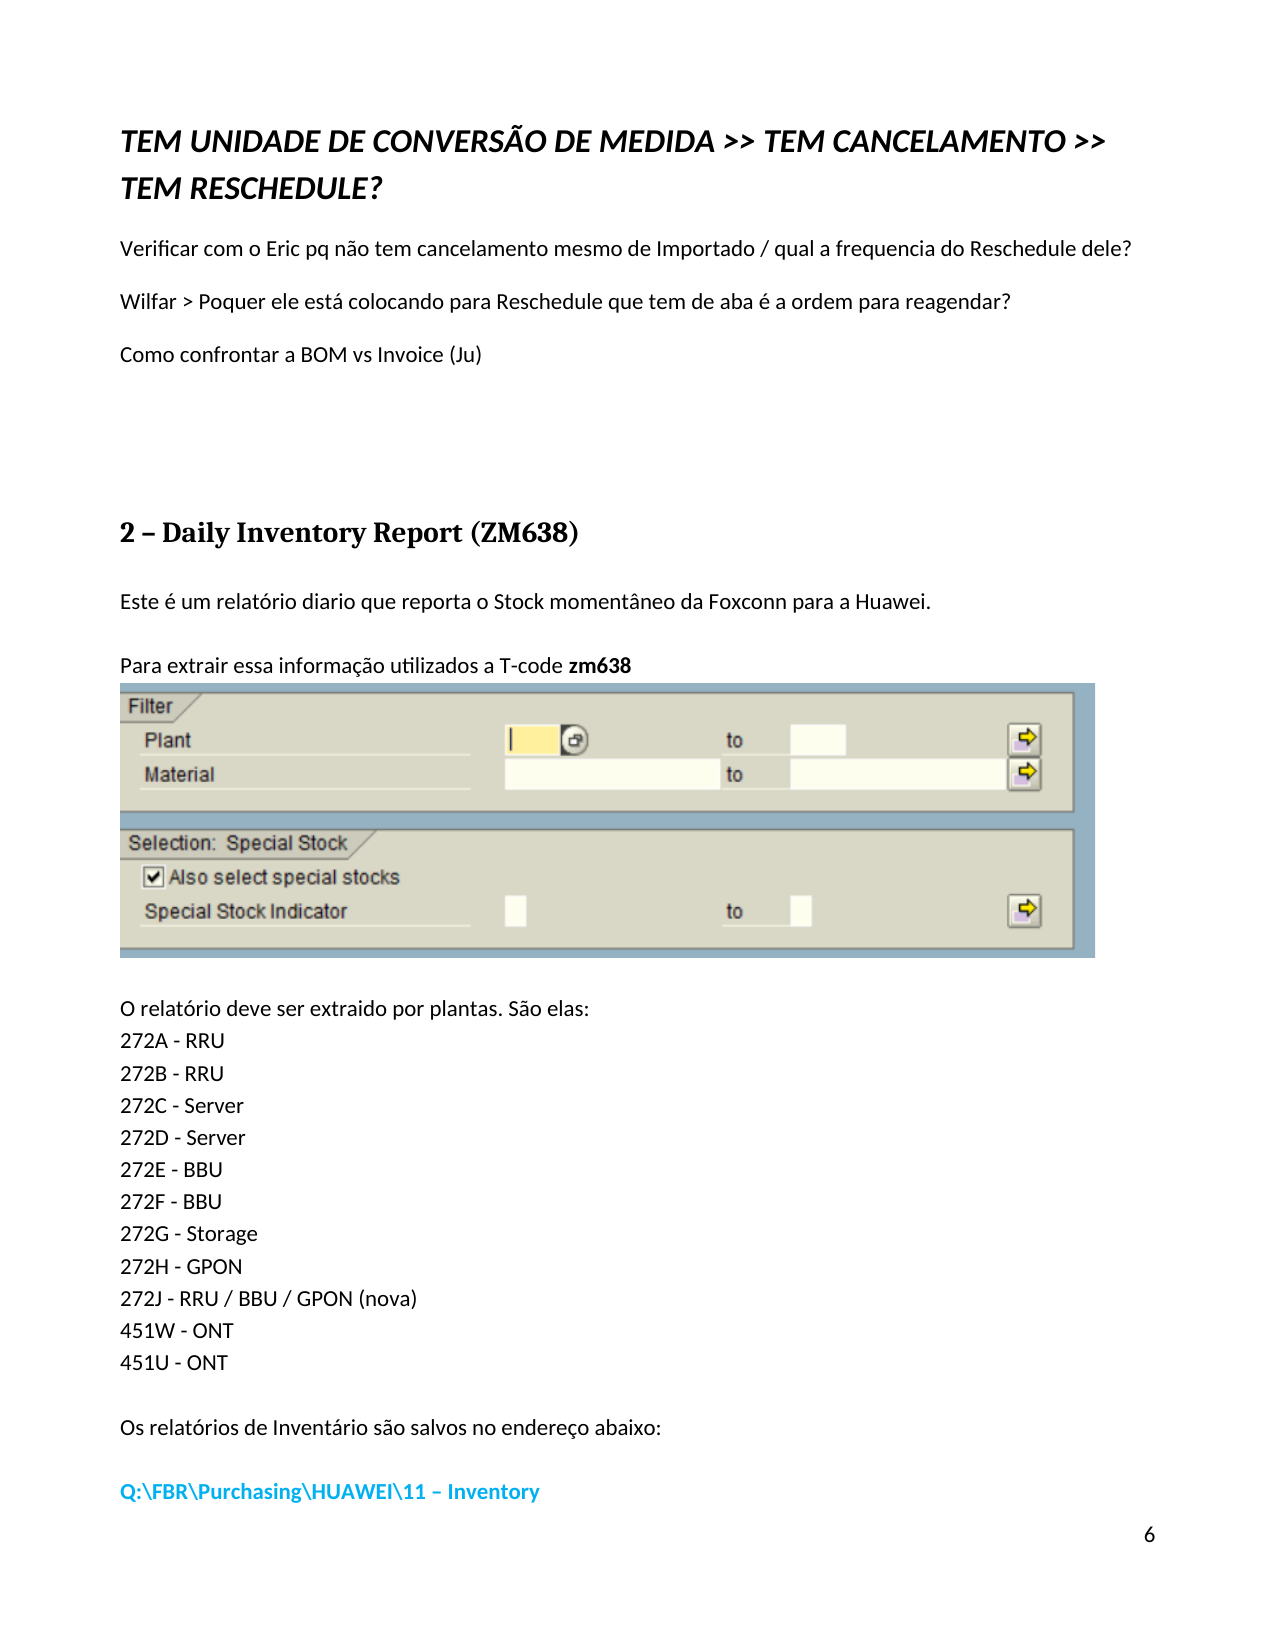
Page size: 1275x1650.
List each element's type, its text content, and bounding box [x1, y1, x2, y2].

text Verificar com o Eric pq não tem cancelamento mesmo de Importado / qual a frequencia do Reschedule dele? [120, 234, 1155, 262]
picture [120, 683, 1096, 958]
text TEM UNIDADE DE CONVERSÃO DE MEDIDA >> TEM CANCELAMENTO >> TEM RESCHEDULE? [120, 120, 1155, 207]
text 272J - RRU / BBU / GPON (nova) [120, 1284, 1155, 1312]
text 272B - RRU [120, 1059, 1155, 1087]
text 272D - Server [120, 1123, 1155, 1151]
text 272E - BBU [120, 1155, 1155, 1183]
text 272H - GPON [120, 1252, 1155, 1280]
text Wilfar > Poquer ele está colocando para Reschedule que tem de aba é a ordem para reagendar? [120, 287, 1155, 315]
text Para extrair essa informação utilizados a T-code zm638 [120, 651, 1155, 679]
text 272F - BBU [120, 1187, 1155, 1215]
text 451U - ONT [120, 1348, 1155, 1376]
text O relatório deve ser extraido por plantas. São elas: [120, 994, 1155, 1022]
text 272A - RRU [120, 1026, 1155, 1054]
text Este é um relatório diario que reporta o Stock momentâneo da Foxconn para a Huawei. [120, 587, 1155, 615]
text 272C - Server [120, 1091, 1155, 1119]
text Como confrontar a BOM vs Invoice (Ju) [120, 340, 1155, 368]
text Os relatórios de Inventário são salvos no endereço abaixo: [120, 1413, 1155, 1441]
subtitle 2 – Daily Inventory Report (ZM638) [120, 516, 1155, 550]
text 451W - ONT [120, 1316, 1155, 1344]
text 272G - Storage [120, 1219, 1155, 1248]
text Q:\FBR\Purchasing\HUAWEI\11 – Inventory [120, 1477, 1155, 1505]
